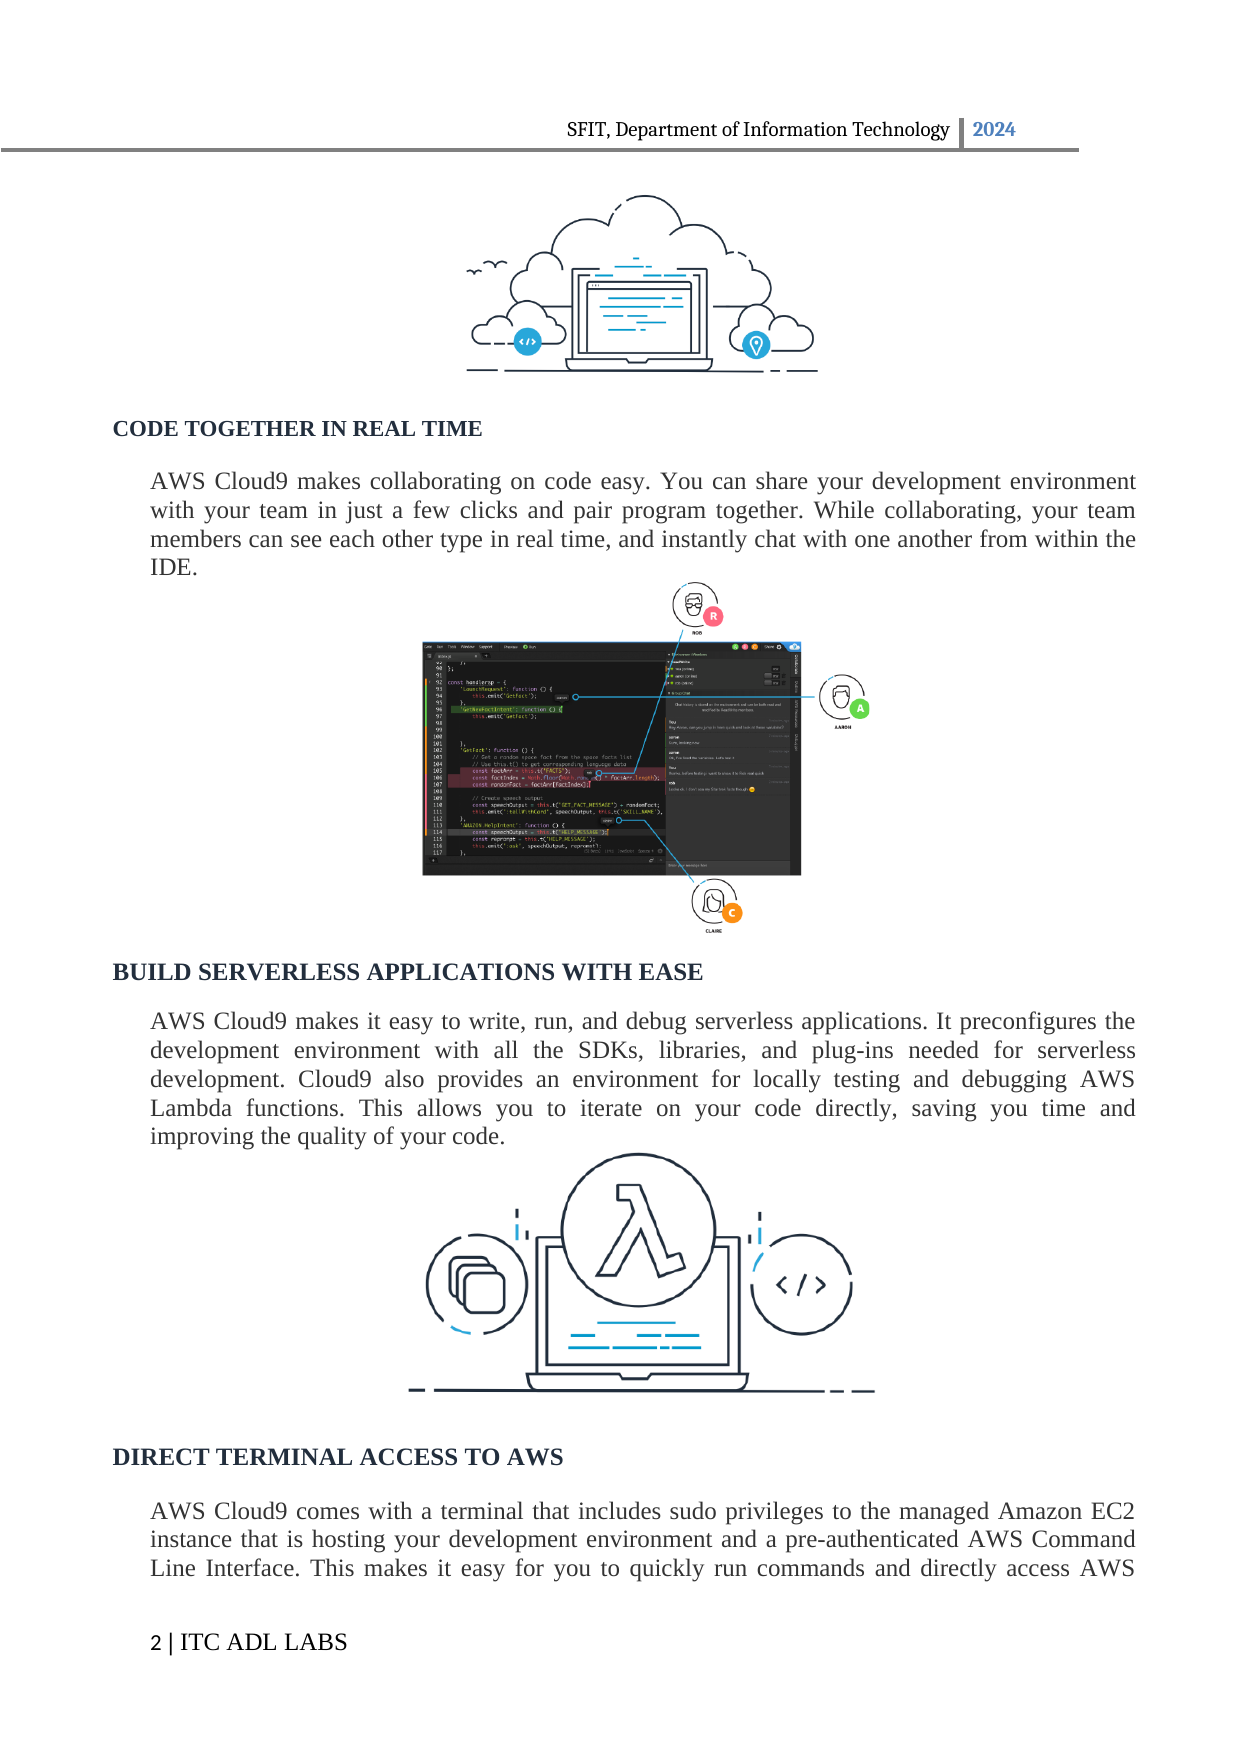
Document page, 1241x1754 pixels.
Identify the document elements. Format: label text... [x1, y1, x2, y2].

picture [408, 1150, 879, 1401]
text CODE TOGETHER IN REAL TIME [112, 415, 1134, 442]
text AWS Cloud9 makes collaborating on code easy. You can share your development environment with your team in just a few clicks and pair program together. While collaborating, your team members can see each other type in real time, and instantly chat with one another from within the IDE. [150, 466, 1137, 581]
text BUILD SERVERLESS APPLICATIONS WITH EASE [112, 957, 1134, 986]
text AWS Cloud9 makes it easy to write, run, and debug serverless applications. It preconfigures the development environment with all the SDKs, libraries, and plug-ins needed for serverless development. Cloud9 also provides an environment for locally testing and debugging AWS Lambda functions. This allows you to iterate on your code directly, saving you time and improving the quality of your code. [150, 1006, 1137, 1150]
picture [436, 180, 851, 402]
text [150, 1496, 1137, 1582]
text DIRECT TERMINAL ACCESS TO AWS [112, 1442, 1134, 1471]
picture [417, 581, 870, 934]
